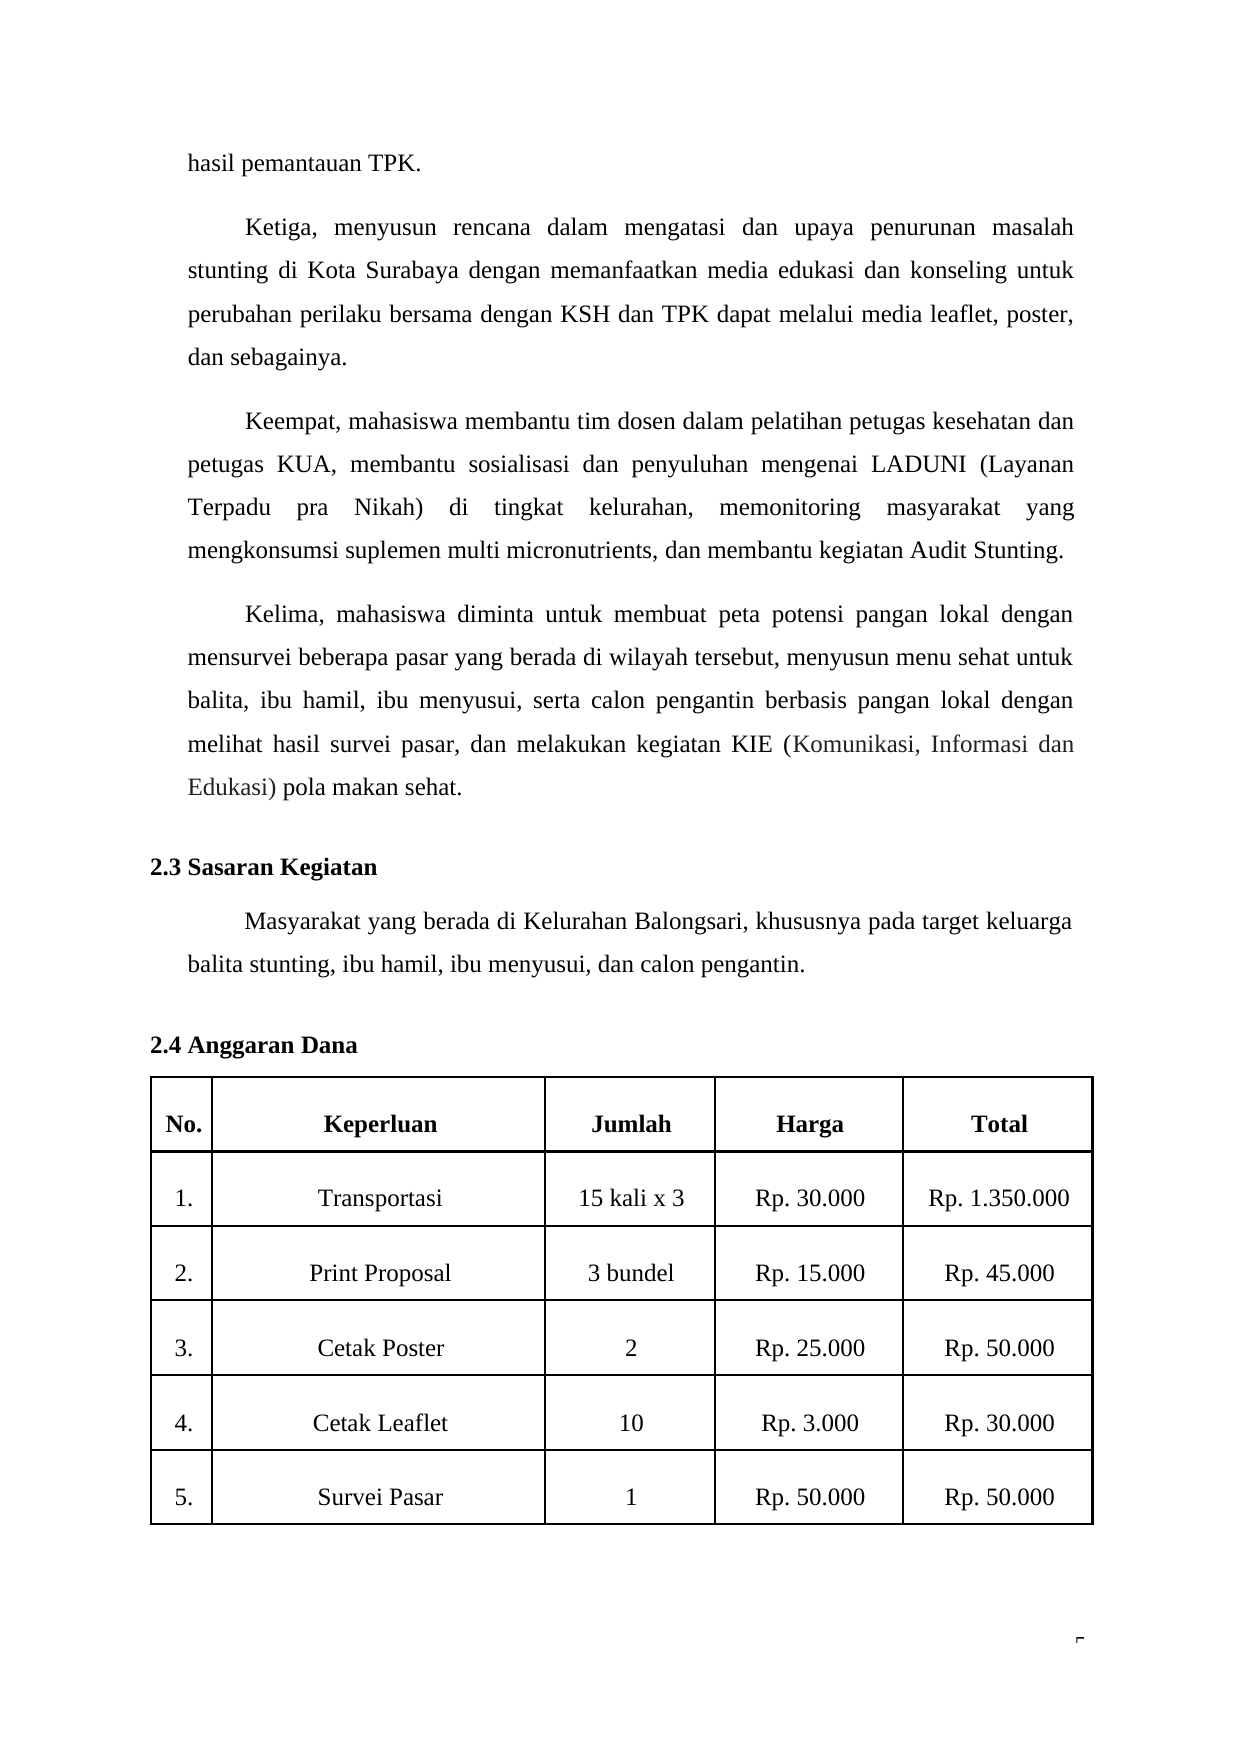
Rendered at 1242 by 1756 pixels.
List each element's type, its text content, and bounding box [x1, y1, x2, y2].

table_cell Cetak Leaflet [213, 1376, 544, 1449]
table_cell Rp. 1.350.000 [904, 1153, 1091, 1225]
text Masyarakat yang berada di Kelurahan Balongsari, khususnya pada target keluarga balita stunting, ibu hamil, ibu menyusui, dan calon pengantin. [187, 906, 1073, 978]
table_cell 10 [546, 1376, 714, 1449]
table_cell Survei Pasar [213, 1451, 544, 1523]
table_cell Rp. 50.000 [904, 1451, 1091, 1523]
table_header Keperluan [213, 1078, 544, 1150]
table_cell 15 kali x 3 [546, 1153, 714, 1225]
table_cell 1 [546, 1451, 714, 1523]
table_cell Cetak Poster [213, 1301, 544, 1374]
table_cell Rp. 30.000 [904, 1376, 1091, 1449]
table_header Total [904, 1078, 1091, 1150]
subtitle Sasaran Kegiatan [150, 852, 1204, 881]
text Ketiga, menyusun rencana dalam mengatasi dan upaya penurunan masalah stunting di Kota Surabaya dengan memanfaatkan media edukasi dan konseling untuk perubahan perilaku bersama dengan KSH dan TPK dapat melalui media leaflet, poster, dan sebagainya. [188, 212, 1074, 371]
table_cell Rp. 3.000 [716, 1376, 902, 1449]
subtitle Anggaran Dana [150, 1030, 1204, 1058]
table_cell Rp. 25.000 [716, 1301, 902, 1374]
table_header No. [152, 1078, 211, 1150]
text hasil pemantauan TPK. [187, 148, 1204, 177]
table_cell 2. [152, 1227, 211, 1299]
text Kelima, mahasiswa diminta untuk membuat peta potensi pangan lokal dengan mensurvei beberapa pasar yang berada di wilayah tersebut, menyusun menu sehat untuk balita, ibu hamil, ibu menyusui, serta calon pengantin berbasis pangan lokal dengan melihat hasil survei pasar, dan melakukan kegiatan KIE (Komunikasi, Informasi dan Edukasi) pola makan sehat. [187, 599, 1074, 801]
table_cell Rp. 30.000 [716, 1153, 902, 1225]
table_cell 4. [152, 1376, 211, 1449]
table_cell Transportasi [213, 1153, 544, 1225]
table_header Harga [716, 1078, 902, 1150]
table_cell Rp. 50.000 [904, 1301, 1091, 1374]
table_cell 1. [152, 1153, 211, 1225]
text Keempat, mahasiswa membantu tim dosen dalam pelatihan petugas kesehatan dan petugas KUA, membantu sosialisasi dan penyuluhan mengenai LADUNI (Layanan Terpadu pra Nikah) di tingkat kelurahan, memonitoring masyarakat yang mengkonsumsi suplemen multi micronutrients, dan membantu kegiatan Audit Stunting. [187, 406, 1074, 564]
table_cell Rp. 45.000 [904, 1227, 1091, 1299]
table_cell Rp. 15.000 [716, 1227, 902, 1299]
table_cell 3. [152, 1301, 211, 1374]
table_header Jumlah [546, 1078, 714, 1150]
table_cell Rp. 50.000 [716, 1451, 902, 1523]
table_cell 3 bundel [546, 1227, 714, 1299]
table_cell 2 [546, 1301, 714, 1374]
table_cell 5. [152, 1451, 211, 1523]
table_cell Print Proposal [213, 1227, 544, 1299]
